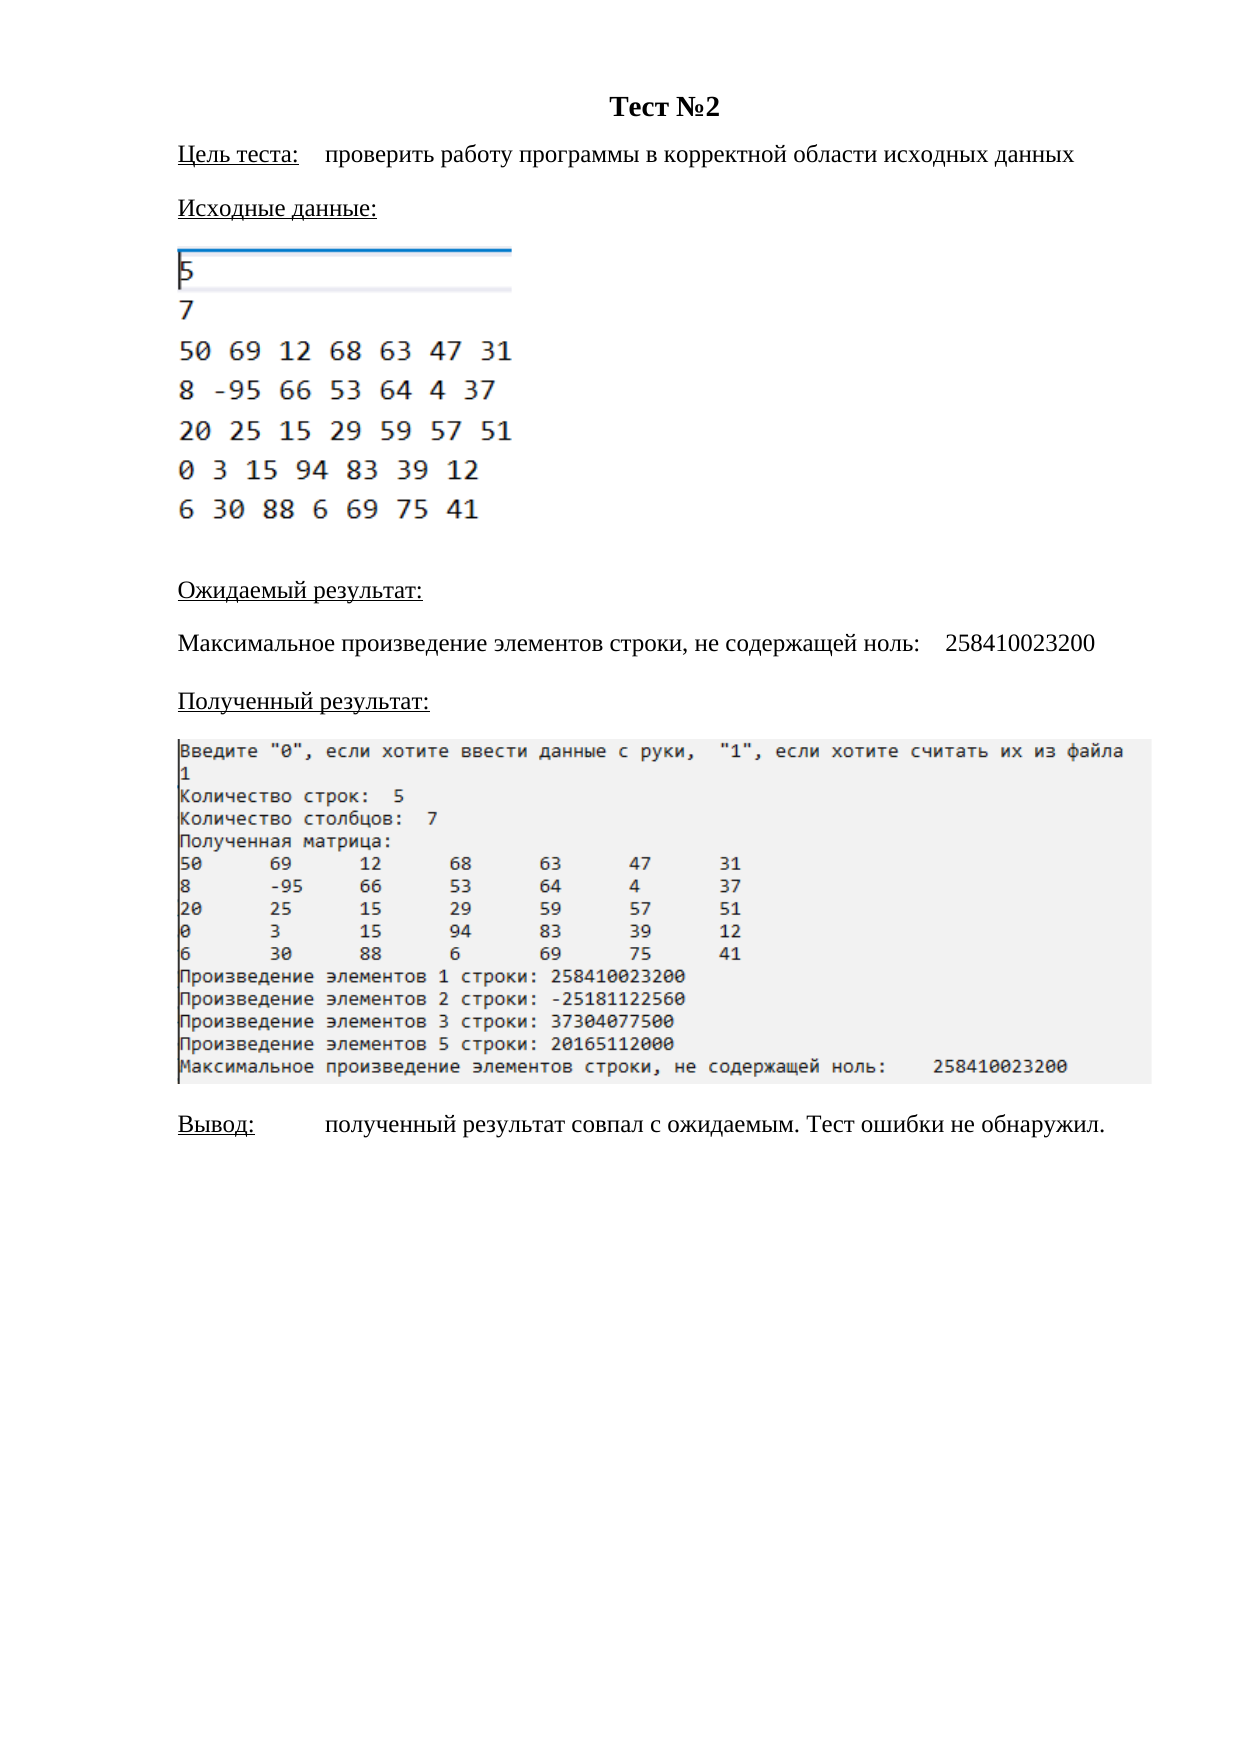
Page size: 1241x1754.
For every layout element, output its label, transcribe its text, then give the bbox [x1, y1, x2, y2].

text Максимальное произведение элементов строки, не содержащей ноль: 258410023200 [177, 628, 1152, 657]
text Исходные данные: [177, 193, 1152, 221]
text Тест №2 [177, 89, 1152, 122]
text Полученный результат: [177, 686, 1152, 715]
text Цель теста: проверить работу программы в корректной области исходных данных [177, 139, 1152, 168]
text Ожидаемый результат: [177, 575, 1152, 603]
text Вывод: полученный результат совпал с ожидаемым. Тест ошибки не обнаружил. [177, 1109, 1152, 1137]
picture [177, 246, 512, 550]
picture [177, 739, 1152, 1084]
